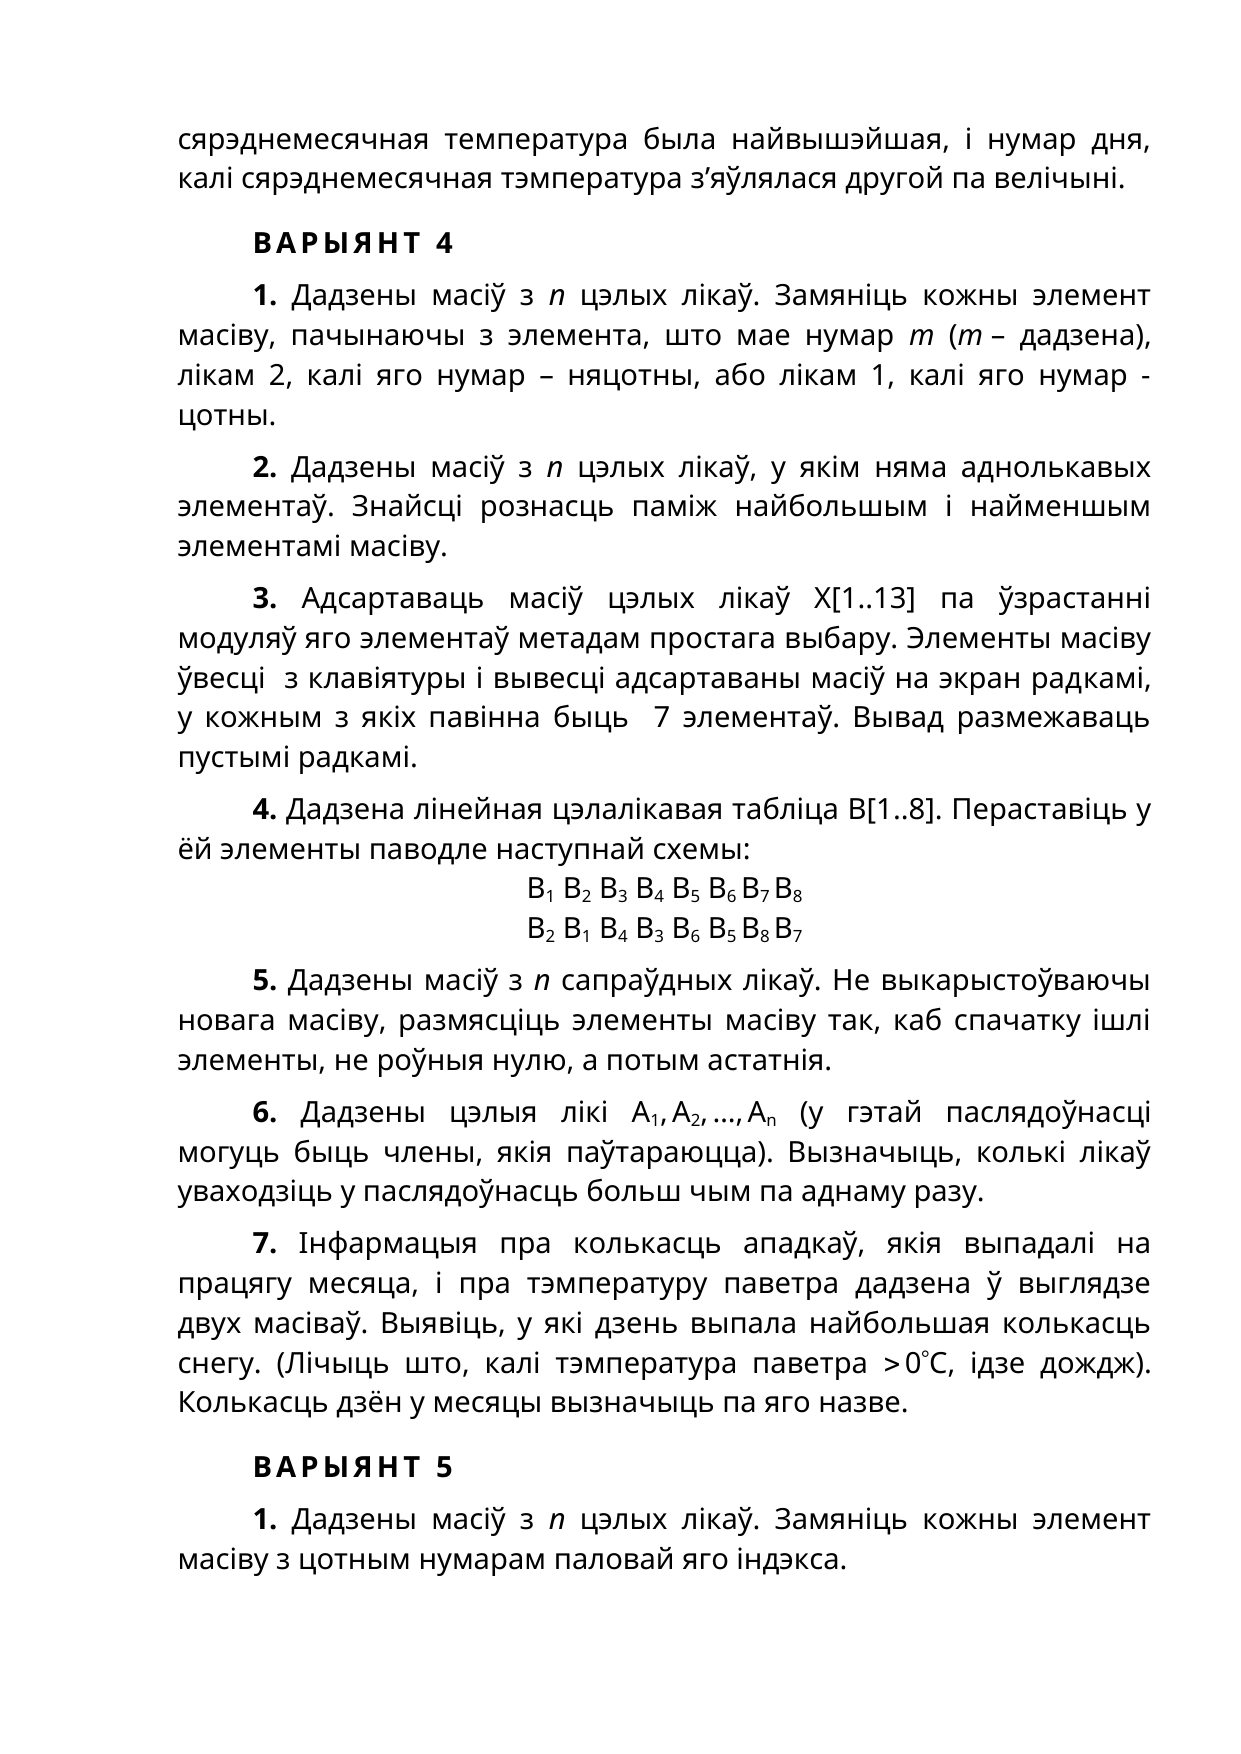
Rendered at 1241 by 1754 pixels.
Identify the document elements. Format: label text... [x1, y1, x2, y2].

text 5. Дадзены масiў з n сапраўдных лiкаў. Не выкарыстоўваючы новага масiву, размясцiць элементы масiву так, каб спачатку iшлi элементы, не роўныя нулю, а потым астатнiя. [177, 960, 1152, 1079]
text 3. Адсартаваць масiў цэлых лiкаў Х[1..13] па ўзрастанні модуляў яго элементаў метадам простага выбару. Элементы масiву ўвесцi з клавiятуры i вывесцi адсартаваны масiў на экран радкамi, у кожным з якiх павінна быць 7 элементаў. Вывад размежаваць пустымi радкамi. [177, 577, 1152, 776]
text Варыянт 5 [177, 1446, 1152, 1486]
text Варыянт 4 [177, 222, 1152, 262]
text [177, 118, 1152, 197]
text 2. Дадзены масiў з n цэлых лiкаў, у якiм няма аднолькавых элементаў. Знайсцi рознасць памiж найбольшым i найменшым элементамi масiву. [177, 446, 1152, 565]
text В1 В2 В3 В4 В5 В6 В7 В8 [177, 868, 1152, 907]
text 1. Дадзены масiў з n цэлых лiкаў. Замянiць кожны элемент масiву з цотным нумарам паловай яго iндэкса. [177, 1498, 1152, 1578]
text 4. Дадзена лiнейная цэлалiкавая таблiца В[1..8]. Пераставiць у ёй элементы паводле наступнай схемы: [177, 788, 1152, 868]
text 7. Iнфармацыя пра колькасць ападкаў, якiя выпадалi на працягу месяца, i пра тэмпературу паветра дадзена ў выглядзе двух масiваў. Выявіць, у якi дзень выпала найбольшая колькасць снегу. (Лiчыць што, калi тэмпература паветра 0C, iдзе дождж). Колькасць дзён у месяцы вызначыць па яго назве. [177, 1223, 1152, 1421]
text 6. Дадзены цэлыя лiкi А1,А2,…,Аn (у гэтай паслядоўнасцi могуць быць члены, якiя паўтараюцца). Вызначыць, колькi лiкаў уваходзіць у паслядоўнасць больш чым па аднаму разу. [177, 1091, 1152, 1210]
text 1. Дадзены масiў з n цэлых лiкаў. Замянiць кожны элемент масiву, пачынаючы з элемента, што мае нумар m (m – дадзена), лiкам 2, калі яго нумар – няцотны, або лiкам 1, калі яго нумар - цотны. [177, 275, 1152, 433]
text В2 В1 В4 В3 В6 В5 В8 В7 [177, 907, 1152, 947]
